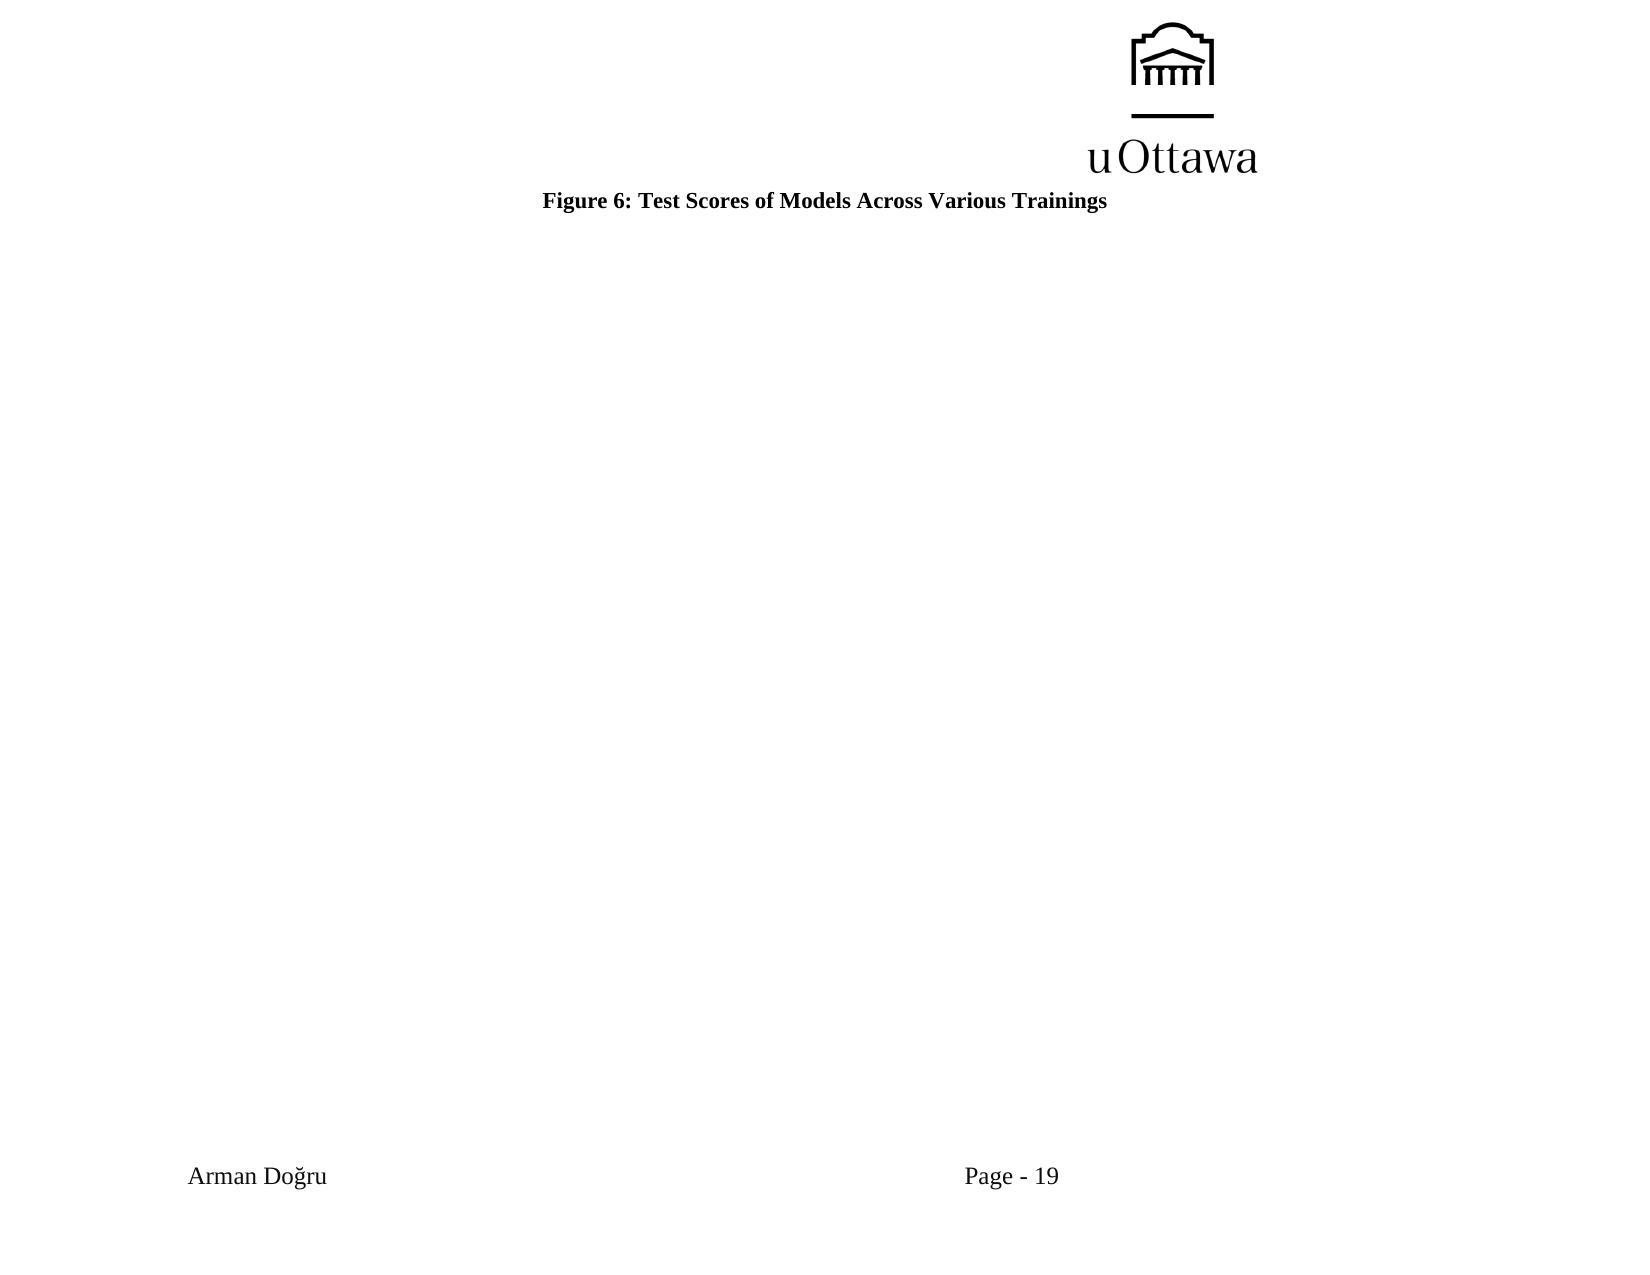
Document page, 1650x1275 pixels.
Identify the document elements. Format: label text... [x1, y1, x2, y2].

subtitle Figure 6: Test Scores of Models Across Various Trainings [187, 187, 1462, 214]
picture [1087, 114, 1258, 175]
picture [1087, 21, 1258, 85]
